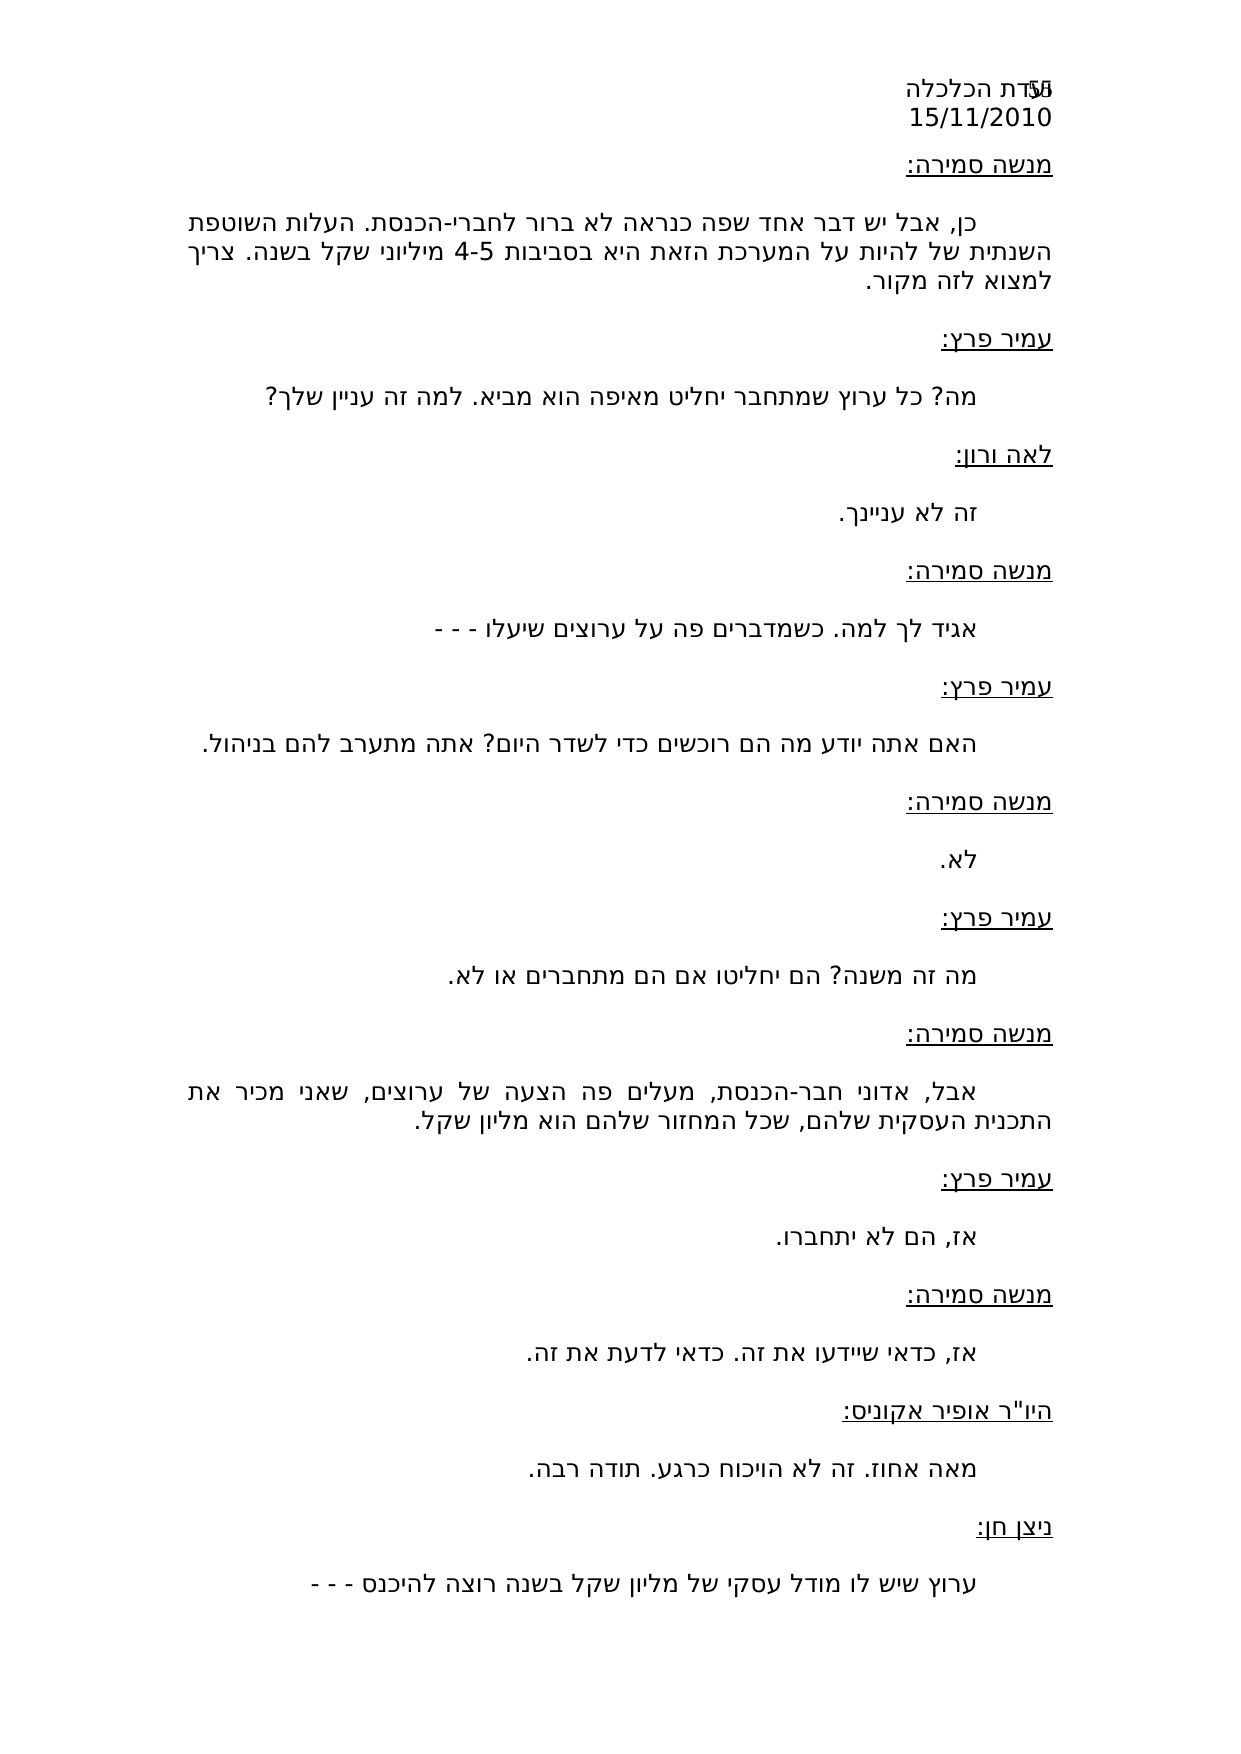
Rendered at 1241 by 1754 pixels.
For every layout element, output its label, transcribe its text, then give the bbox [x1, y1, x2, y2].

text מנשה סמירה: [187, 1019, 1053, 1048]
text לאה ורון: [187, 440, 1053, 469]
text ניצן חן: [187, 1512, 1053, 1541]
text היו"ר אופיר אקוניס: [187, 1396, 1053, 1425]
text אגיד לך למה. כשמדברים פה על ערוצים שיעלו - - - [187, 614, 1053, 643]
text מנשה סמירה: [187, 787, 1053, 817]
text עמיר פרץ: [187, 903, 1053, 932]
text מאה אחוז. זה לא הויכוח כרגע. תודה רבה. [187, 1454, 1053, 1483]
text מנשה סמירה: [187, 150, 1053, 179]
text עמיר פרץ: [187, 1164, 1053, 1193]
text האם אתה יודע מה הם רוכשים כדי לשדר היום? אתה מתערב להם בניהול. [187, 729, 1053, 759]
text אז, הם לא יתחברו. [187, 1222, 1053, 1251]
text ערוץ שיש לו מודל עסקי של מליון שקל בשנה רוצה להיכנס - - - [187, 1569, 1053, 1599]
text עמיר פרץ: [187, 672, 1053, 701]
text לא. [187, 845, 1053, 874]
text זה לא עניינך. [187, 498, 1053, 527]
text עמיר פרץ: [187, 324, 1053, 353]
text מה? כל ערוץ שמתחבר יחליט מאיפה הוא מביא. למה זה עניין שלך? [187, 382, 1053, 411]
text מנשה סמירה: [187, 1280, 1053, 1309]
text אבל, אדוני חבר-הכנסת, מעלים פה הצעה של ערוצים, שאני מכיר את התכנית העסקית שלהם, שכל המחזור שלהם הוא מליון שקל. [187, 1077, 1053, 1135]
text מה זה משנה? הם יחליטו אם הם מתחברים או לא. [187, 961, 1053, 990]
text מנשה סמירה: [187, 556, 1053, 585]
text אז, כדאי שיידעו את זה. כדאי לדעת את זה. [187, 1338, 1053, 1367]
text כן, אבל יש דבר אחד שפה כנראה לא ברור לחברי-הכנסת. העלות השוטפת השנתית של להיות על המערכת הזאת היא בסביבות 4-5 מיליוני שקל בשנה. צריך למצוא לזה מקור. [187, 208, 1053, 295]
